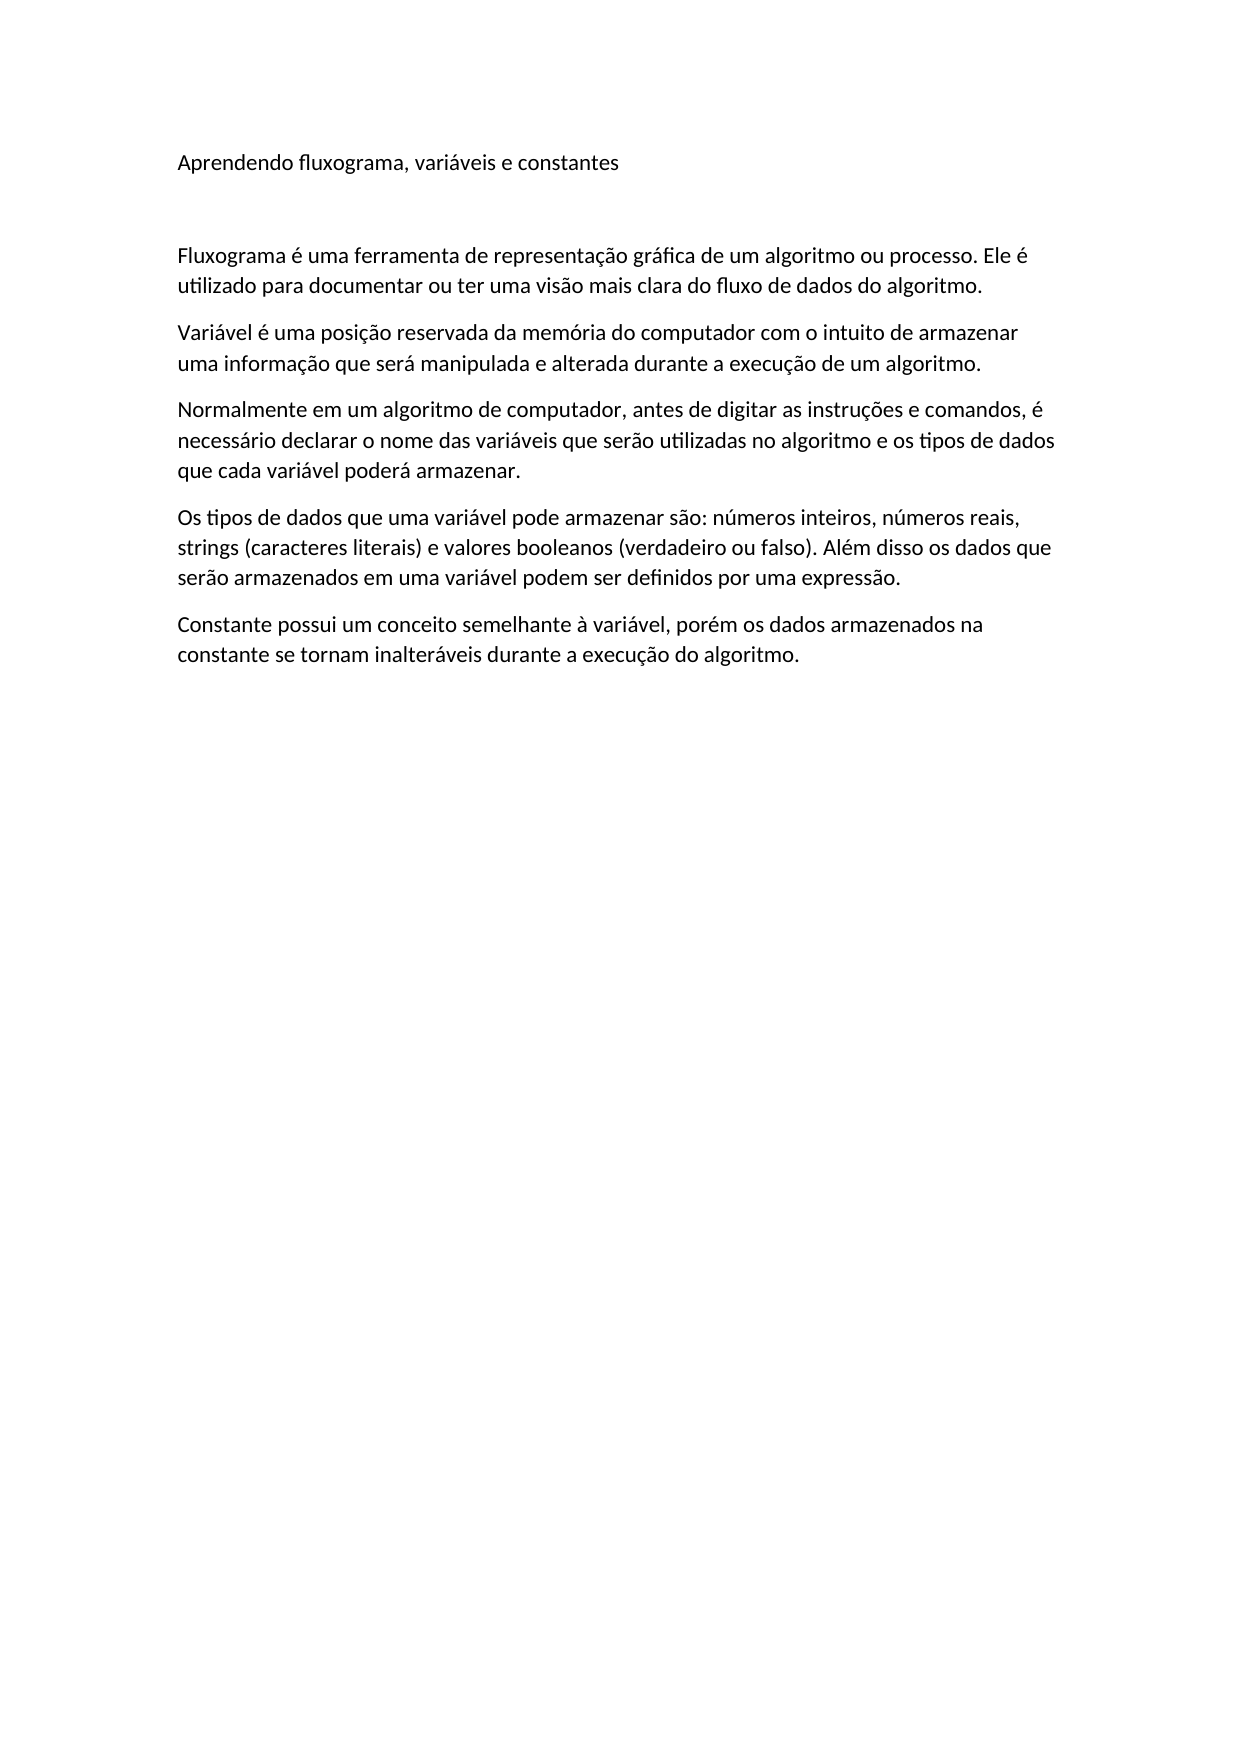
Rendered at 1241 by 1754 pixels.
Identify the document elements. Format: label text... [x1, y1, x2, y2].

text Constante possui um conceito semelhante à variável, porém os dados armazenados na constante se tornam inalteráveis durante a execução do algoritmo. [177, 610, 1063, 668]
text Fluxograma é uma ferramenta de representação gráfica de um algoritmo ou processo. Ele é utilizado para documentar ou ter uma visão mais clara do fluxo de dados do algoritmo. [177, 241, 1063, 299]
text Normalmente em um algoritmo de computador, antes de digitar as instruções e comandos, é necessário declarar o nome das variáveis que serão utilizadas no algoritmo e os tipos de dados que cada variável poderá armazenar. [177, 396, 1063, 484]
text Os tipos de dados que uma variável pode armazenar são: números inteiros, números reais, strings (caracteres literais) e valores booleanos (verdadeiro ou falso). Além disso os dados que serão armazenados em uma variável podem ser definidos por uma expressão. [177, 503, 1063, 591]
text Variável é uma posição reservada da memória do computador com o intuito de armazenar uma informação que será manipulada e alterada durante a execução de um algoritmo. [177, 318, 1063, 377]
text Aprendendo fluxograma, variáveis e constantes [177, 148, 1063, 176]
